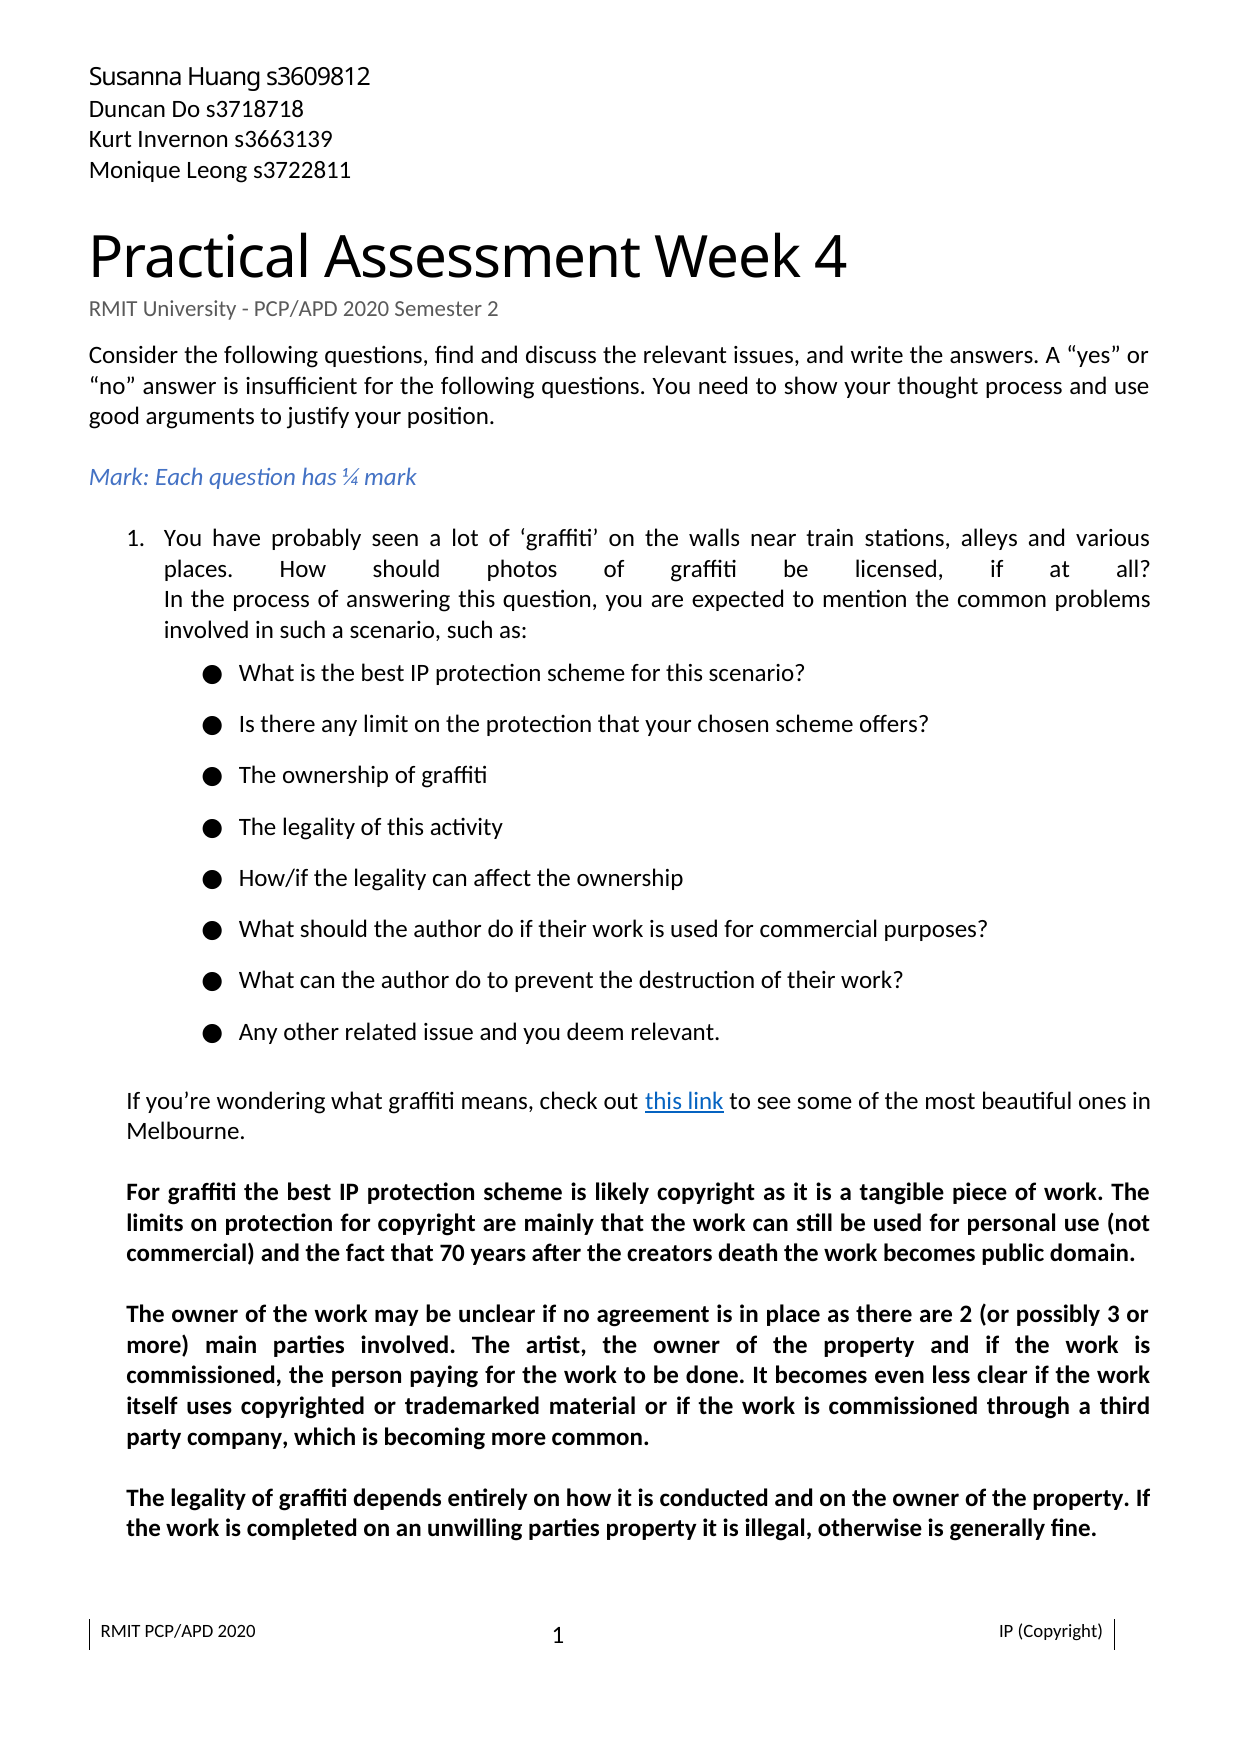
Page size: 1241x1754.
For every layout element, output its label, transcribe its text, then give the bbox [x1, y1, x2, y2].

list You have probably seen a lot of ‘graffiti’ on the walls near train stations, alleys and various places. How should photos of graffiti be licensed, if at all? In the process of answering this question, you are expected to mention the common problems involved in such a scenario, such as: [126, 522, 1152, 644]
subtitle RMIT University - PCP/APD 2020 Semester 2 [88, 294, 1152, 323]
list The ownership of graffiti [201, 747, 1152, 798]
text The owner of the work may be unclear if no agreement is in place as there are 2 (or possibly 3 or more) main parties involved. The artist, the owner of the property and if the work is commissioned, the person paying for the work to be done. It becomes even less clear if the work itself uses copyrighted or trademarked material or if the work is commissioned through a third party company, which is becoming more common. [126, 1299, 1152, 1451]
text The legality of graffiti depends entirely on how it is conducted and on the owner of the property. If the work is completed on an unwilling parties property it is illegal, otherwise is generally fine. [126, 1482, 1152, 1543]
list How/if the legality can affect the ownership [201, 849, 1152, 901]
text If you’re wondering what graffiti means, check out this link to see some of the most beautiful ones in Melbourne. [126, 1085, 1152, 1146]
list What can the author do to prevent the destruction of their work? [201, 952, 1152, 1003]
list What should the author do if their work is used for commercial purposes? [201, 901, 1152, 952]
title Practical Assessment Week 4 [88, 215, 1152, 294]
list Is there any limit on the protection that your chosen scheme offers? [201, 696, 1152, 747]
text Monique Leong s3722811 [88, 154, 1152, 184]
title Susanna Huang s3609812 [88, 59, 1152, 93]
list The legality of this activity [201, 798, 1152, 849]
list What is the best IP protection scheme for this scenario? [201, 644, 1152, 696]
list Any other related issue and you deem relevant. [201, 1003, 1152, 1054]
text Kurt Invernon s3663139 [88, 123, 1152, 154]
text For graffiti the best IP protection scheme is likely copyright as it is a tangible piece of work. The limits on protection for copyright are mainly that the work can still be used for personal use (not commercial) and the fact that 70 years after the creators death the work becomes public domain. [126, 1177, 1152, 1268]
text Consider the following questions, find and discuss the relevant issues, and write the answers. A “yes” or “no” answer is insufficient for the following questions. You need to show your thought process and use good arguments to justify your position. [88, 339, 1152, 431]
text Mark: Each question has ¼ mark [88, 461, 1152, 492]
text Duncan Do s3718718 [88, 93, 1152, 123]
